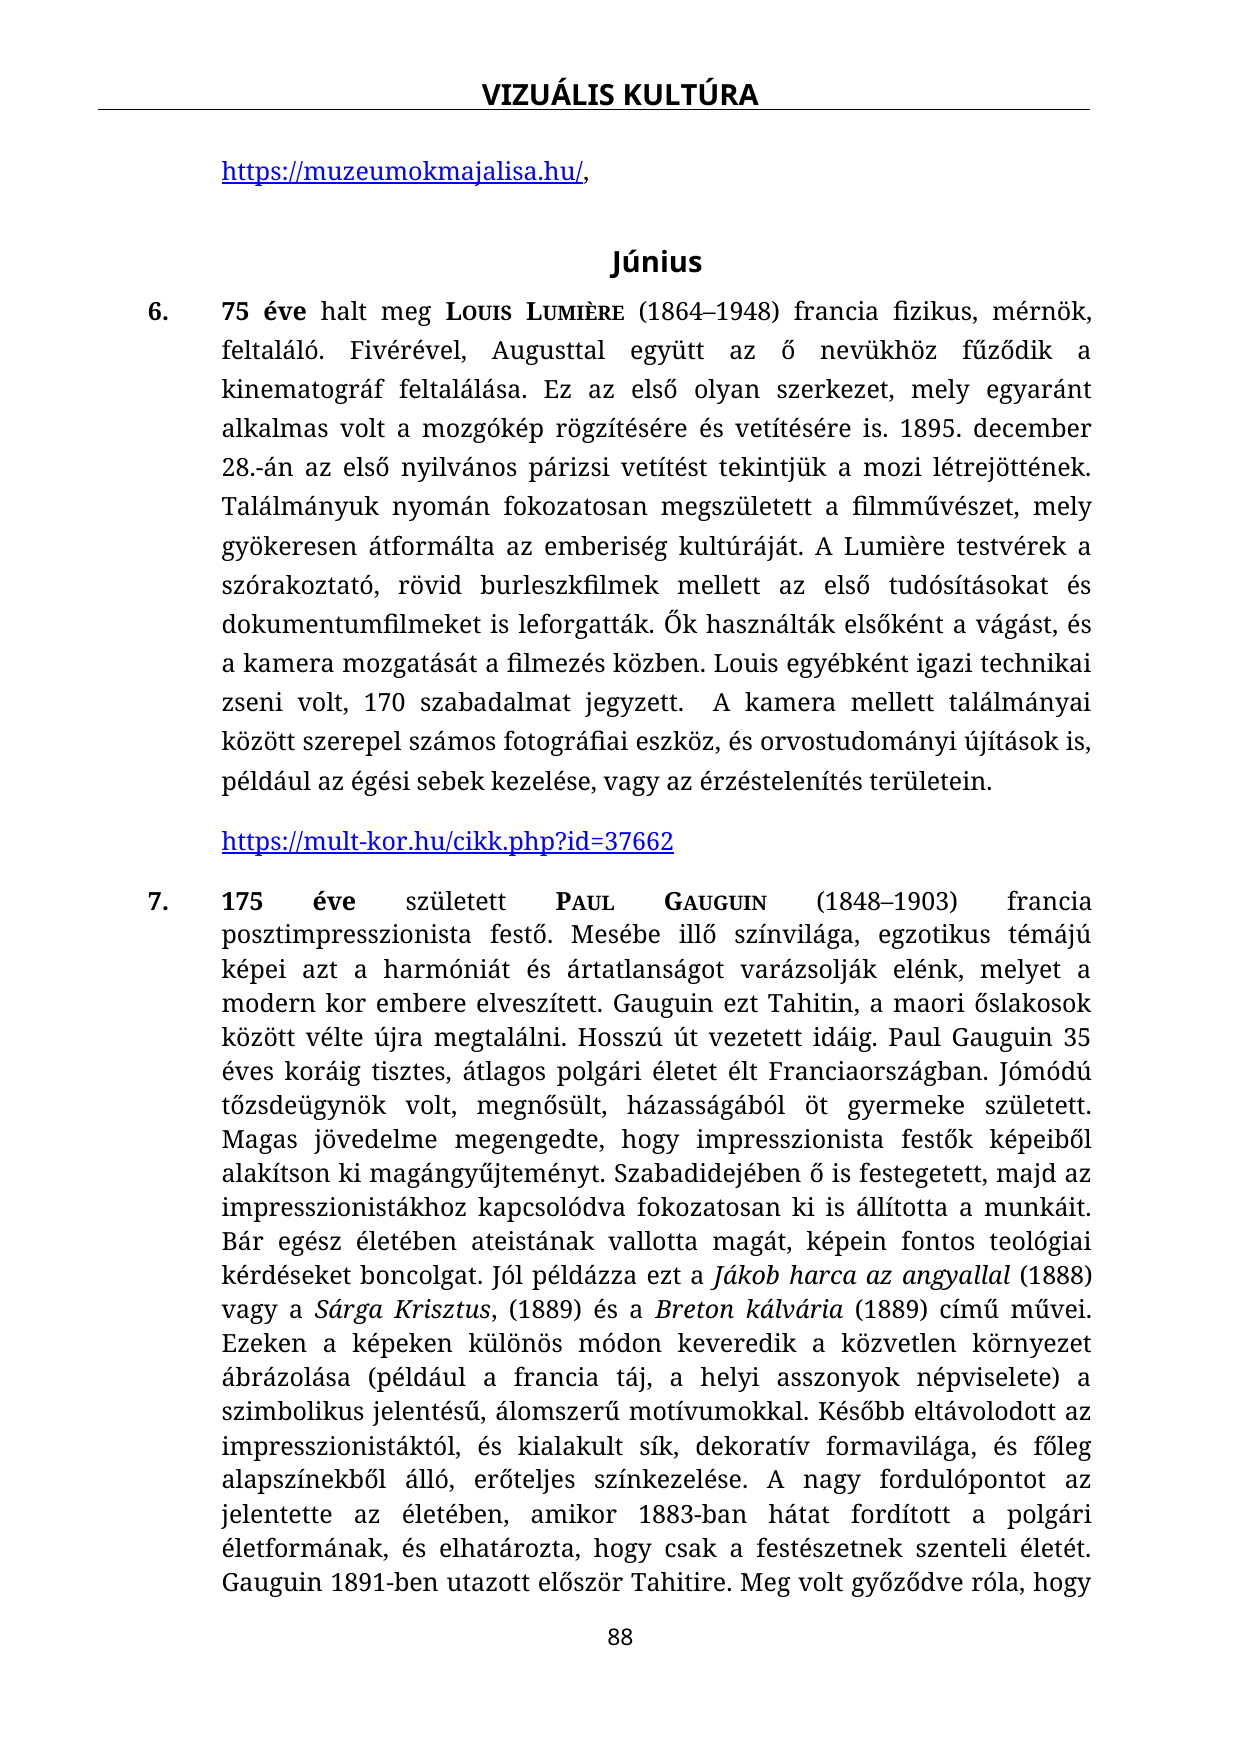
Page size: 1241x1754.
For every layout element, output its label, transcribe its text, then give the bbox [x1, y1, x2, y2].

text https://muzeumokmajalisa.hu/, [221, 153, 1093, 187]
text https://mult-kor.hu/cikk.php?id=37662 [221, 823, 1093, 857]
text Június [221, 241, 1093, 281]
text 6. 75 éve halt meg Louis Lumière (1864–1948) francia fizikus, mérnök, feltaláló. Fivérével, Augusttal együtt az ő nevükhöz fűződik a kinematográf feltalálása. Ez az első olyan szerkezet, mely egyaránt alkalmas volt a mozgókép rögzítésére és vetítésére is. 1895. december 28.-án az első nyilvános párizsi vetítést tekintjük a mozi létrejöttének. Találmányuk nyomán fokozatosan megszületett a filmművészet, mely gyökeresen átformálta az emberiség kultúráját. A Lumière testvérek a szórakoztató, rövid burleszkfilmek mellett az első tudósításokat és dokumentumfilmeket is leforgatták. Ők használták elsőként a vágást, és a kamera mozgatását a filmezés közben. Louis egyébként igazi technikai zseni volt, 170 szabadalmat jegyzett. A kamera mellett találmányai között szerepel számos fotográfiai eszköz, és orvostudományi újítások is, például az égési sebek kezelése, vagy az érzéstelenítés területein. [148, 293, 1093, 797]
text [148, 883, 1093, 1598]
